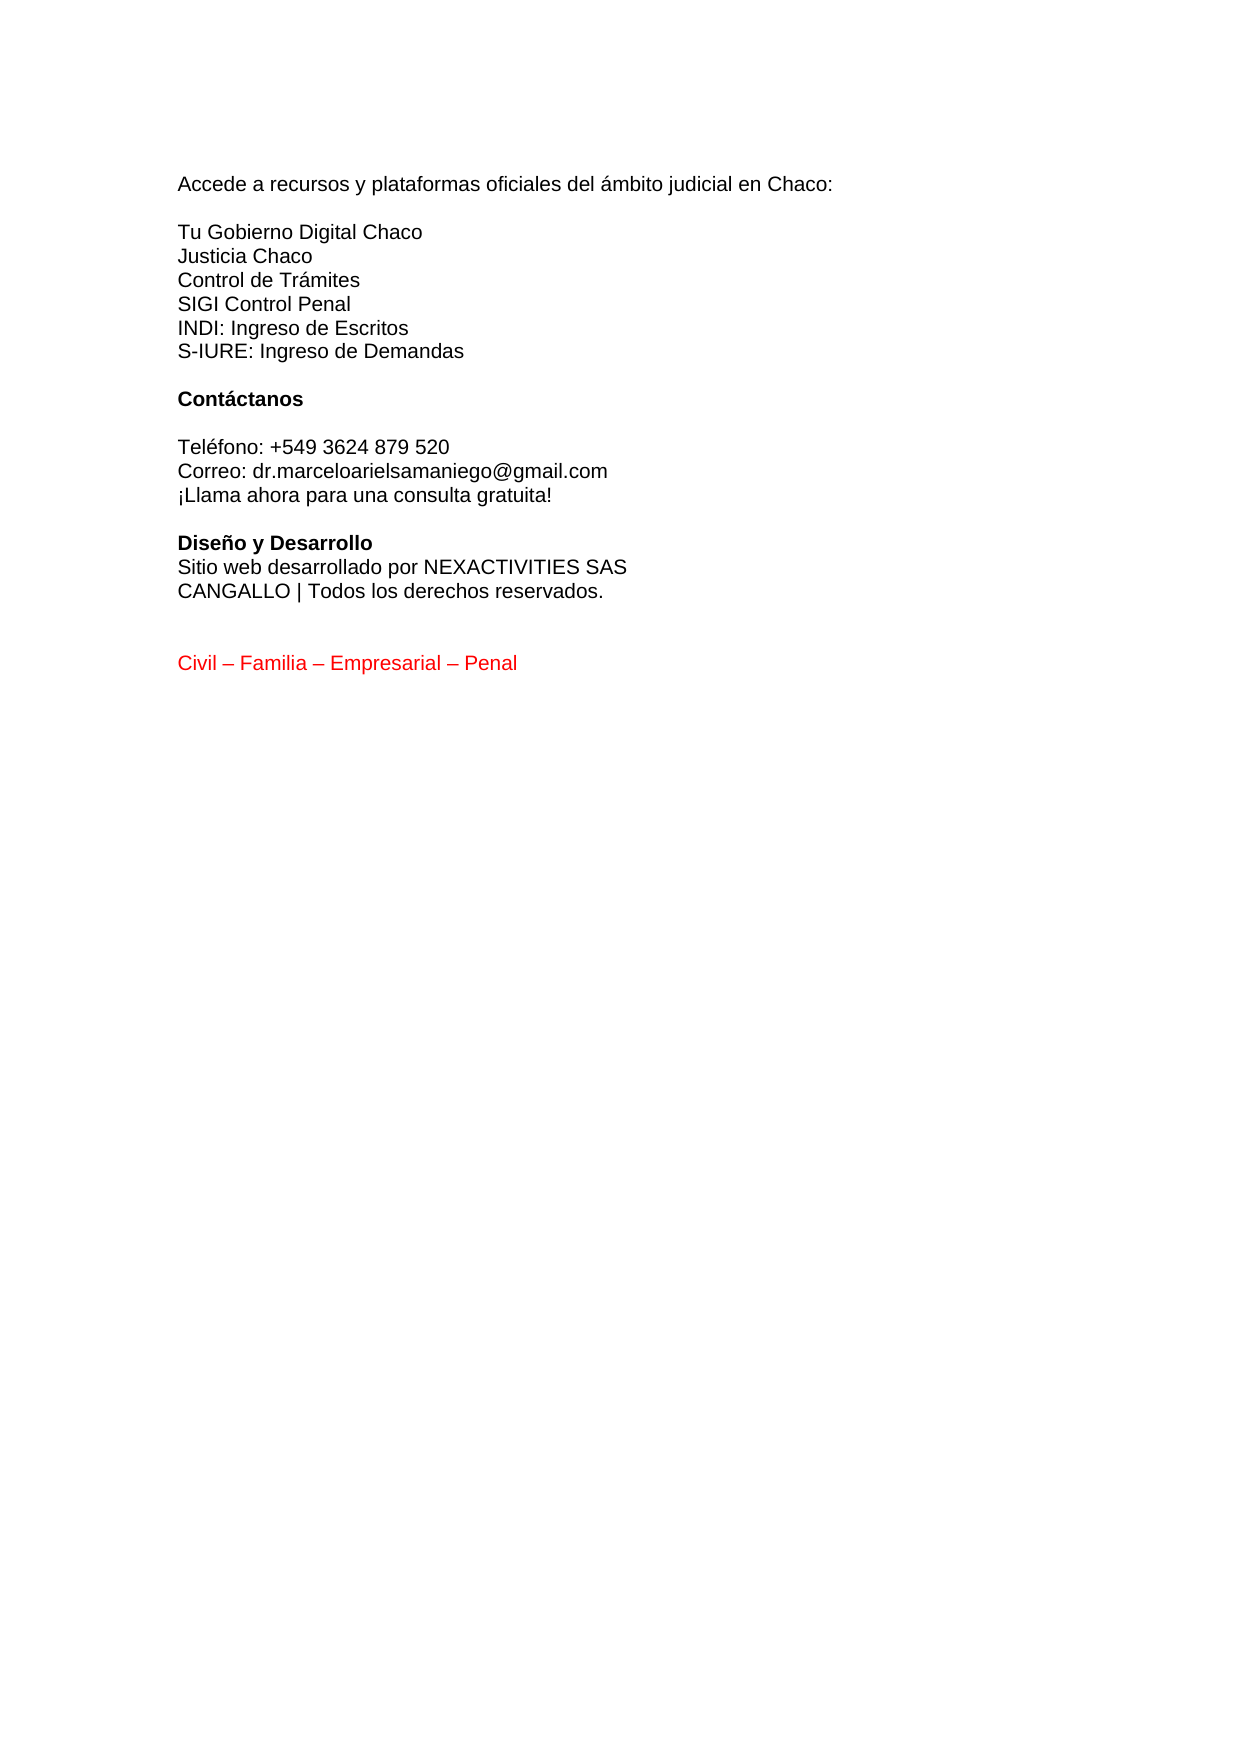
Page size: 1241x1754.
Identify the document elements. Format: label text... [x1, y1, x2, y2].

text Sitio web desarrollado por NEXACTIVITIES SAS [177, 555, 1063, 579]
text Accede a recursos y plataformas oficiales del ámbito judicial en Chaco: [177, 172, 1063, 196]
text Control de Trámites [177, 267, 1063, 291]
text Diseño y Desarrollo [177, 531, 1063, 555]
text SIGI Control Penal [177, 291, 1063, 315]
text S-IURE: Ingreso de Demandas [177, 339, 1063, 363]
text Civil – Familia – Empresarial – Penal [177, 651, 1063, 675]
text INDI: Ingreso de Escritos [177, 315, 1063, 339]
text Correo: dr.marceloarielsamaniego@gmail.com [177, 459, 1063, 483]
text Justicia Chaco [177, 243, 1063, 267]
text Tu Gobierno Digital Chaco [177, 219, 1063, 243]
text ¡Llama ahora para una consulta gratuita! [177, 483, 1063, 507]
text Teléfono: +549 3624 879 520 [177, 435, 1063, 459]
text CANGALLO | Todos los derechos reservados. [177, 579, 1063, 603]
text Contáctanos [177, 387, 1063, 411]
